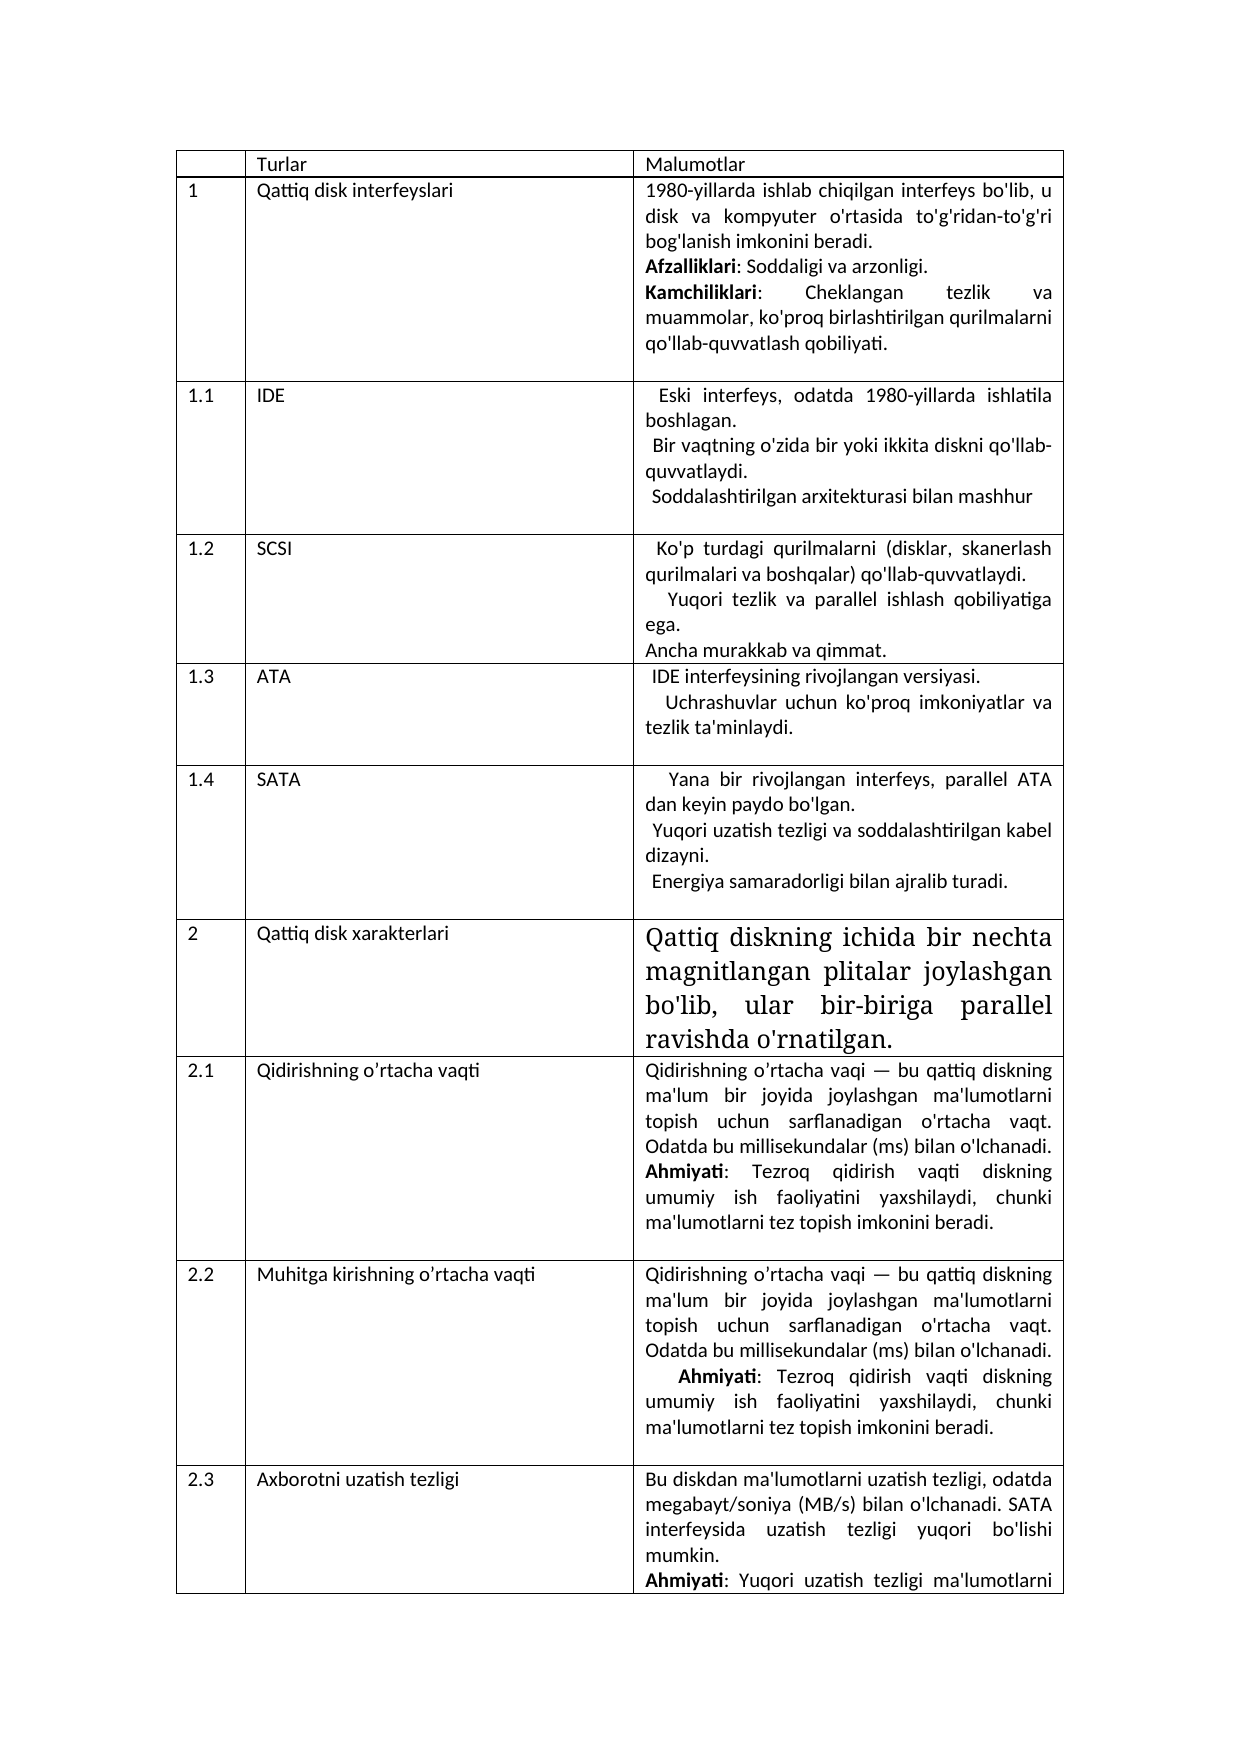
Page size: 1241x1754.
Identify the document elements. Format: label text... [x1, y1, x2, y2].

table_cell 1.1 [177, 382, 245, 534]
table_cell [634, 1466, 1063, 1593]
table_cell Qidirishning o’rtacha vaqi — bu qattiq diskning ma'lum bir joyida joylashgan ma'lumotlarni topish uchun sarflanadigan o'rtacha vaqt. Odatda bu millisekundalar (ms) bilan o'lchanadi. Ahmiyati: Tezroq qidirish vaqti diskning umumiy ish faoliyatini yaxshilaydi, chunki ma'lumotlarni tez topish imkonini beradi. [634, 1261, 1063, 1465]
table_cell Qattiq disk xarakterlari [246, 920, 633, 1056]
table_cell IDE [246, 382, 633, 534]
table_cell ATA [246, 664, 633, 765]
table_cell Qattiq diskning ichida bir nechta magnitlangan plitalar joylashgan bo'lib, ular bir-biriga parallel ravishda o'rnatilgan. [634, 920, 1063, 1056]
table_cell Qidirishning o’rtacha vaqi — bu qattiq diskning ma'lum bir joyida joylashgan ma'lumotlarni topish uchun sarflanadigan o'rtacha vaqt. Odatda bu millisekundalar (ms) bilan o'lchanadi. Ahmiyati: Tezroq qidirish vaqti diskning umumiy ish faoliyatini yaxshilaydi, chunki ma'lumotlarni tez topish imkonini beradi. [634, 1057, 1063, 1260]
table_cell 1.4 [177, 766, 245, 919]
table_cell 2.1 [177, 1057, 245, 1260]
table_cell 2.3 [177, 1466, 245, 1593]
table_cell 2.2 [177, 1261, 245, 1465]
table_cell 1.3 [177, 664, 245, 765]
table_header Turlar [246, 151, 633, 176]
table_cell Muhitga kirishning o’rtacha vaqti [246, 1261, 633, 1465]
table_cell 2 [177, 920, 245, 1056]
table_cell Qidirishning o’rtacha vaqti [246, 1057, 633, 1260]
table_header Malumotlar [634, 151, 1063, 176]
table_cell 1 [177, 178, 245, 381]
table_cell Ko'p turdagi qurilmalarni (disklar, skanerlash qurilmalari va boshqalar) qo'llab-quvvatlaydi. Yuqori tezlik va parallel ishlash qobiliyatiga ega. Ancha murakkab va qimmat. [634, 535, 1063, 662]
table_cell 1.2 [177, 535, 245, 662]
table_cell SCSI [246, 535, 633, 662]
table_cell IDE interfeysining rivojlangan versiyasi. Uchrashuvlar uchun ko'proq imkoniyatlar va tezlik ta'minlaydi. [634, 664, 1063, 765]
table_cell Yana bir rivojlangan interfeys, parallel ATA dan keyin paydo bo'lgan. Yuqori uzatish tezligi va soddalashtirilgan kabel dizayni. Energiya samaradorligi bilan ajralib turadi. [634, 766, 1063, 919]
table_cell SATA [246, 766, 633, 919]
table_cell 1980-yillarda ishlab chiqilgan interfeys bo'lib, u disk va kompyuter o'rtasida to'g'ridan-to'g'ri bog'lanish imkonini beradi. Afzalliklari: Soddaligi va arzonligi. Kamchiliklari: Cheklangan tezlik va muammolar, ko'proq birlashtirilgan qurilmalarni qo'llab-quvvatlash qobiliyati. [634, 178, 1063, 381]
table_cell Eski interfeys, odatda 1980-yillarda ishlatila boshlagan. Bir vaqtning o'zida bir yoki ikkita diskni qo'llab-quvvatlaydi. Soddalashtirilgan arxitekturasi bilan mashhur [634, 382, 1063, 534]
table_header [177, 151, 245, 176]
table_cell Qattiq disk interfeyslari [246, 178, 633, 381]
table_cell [246, 1466, 633, 1593]
